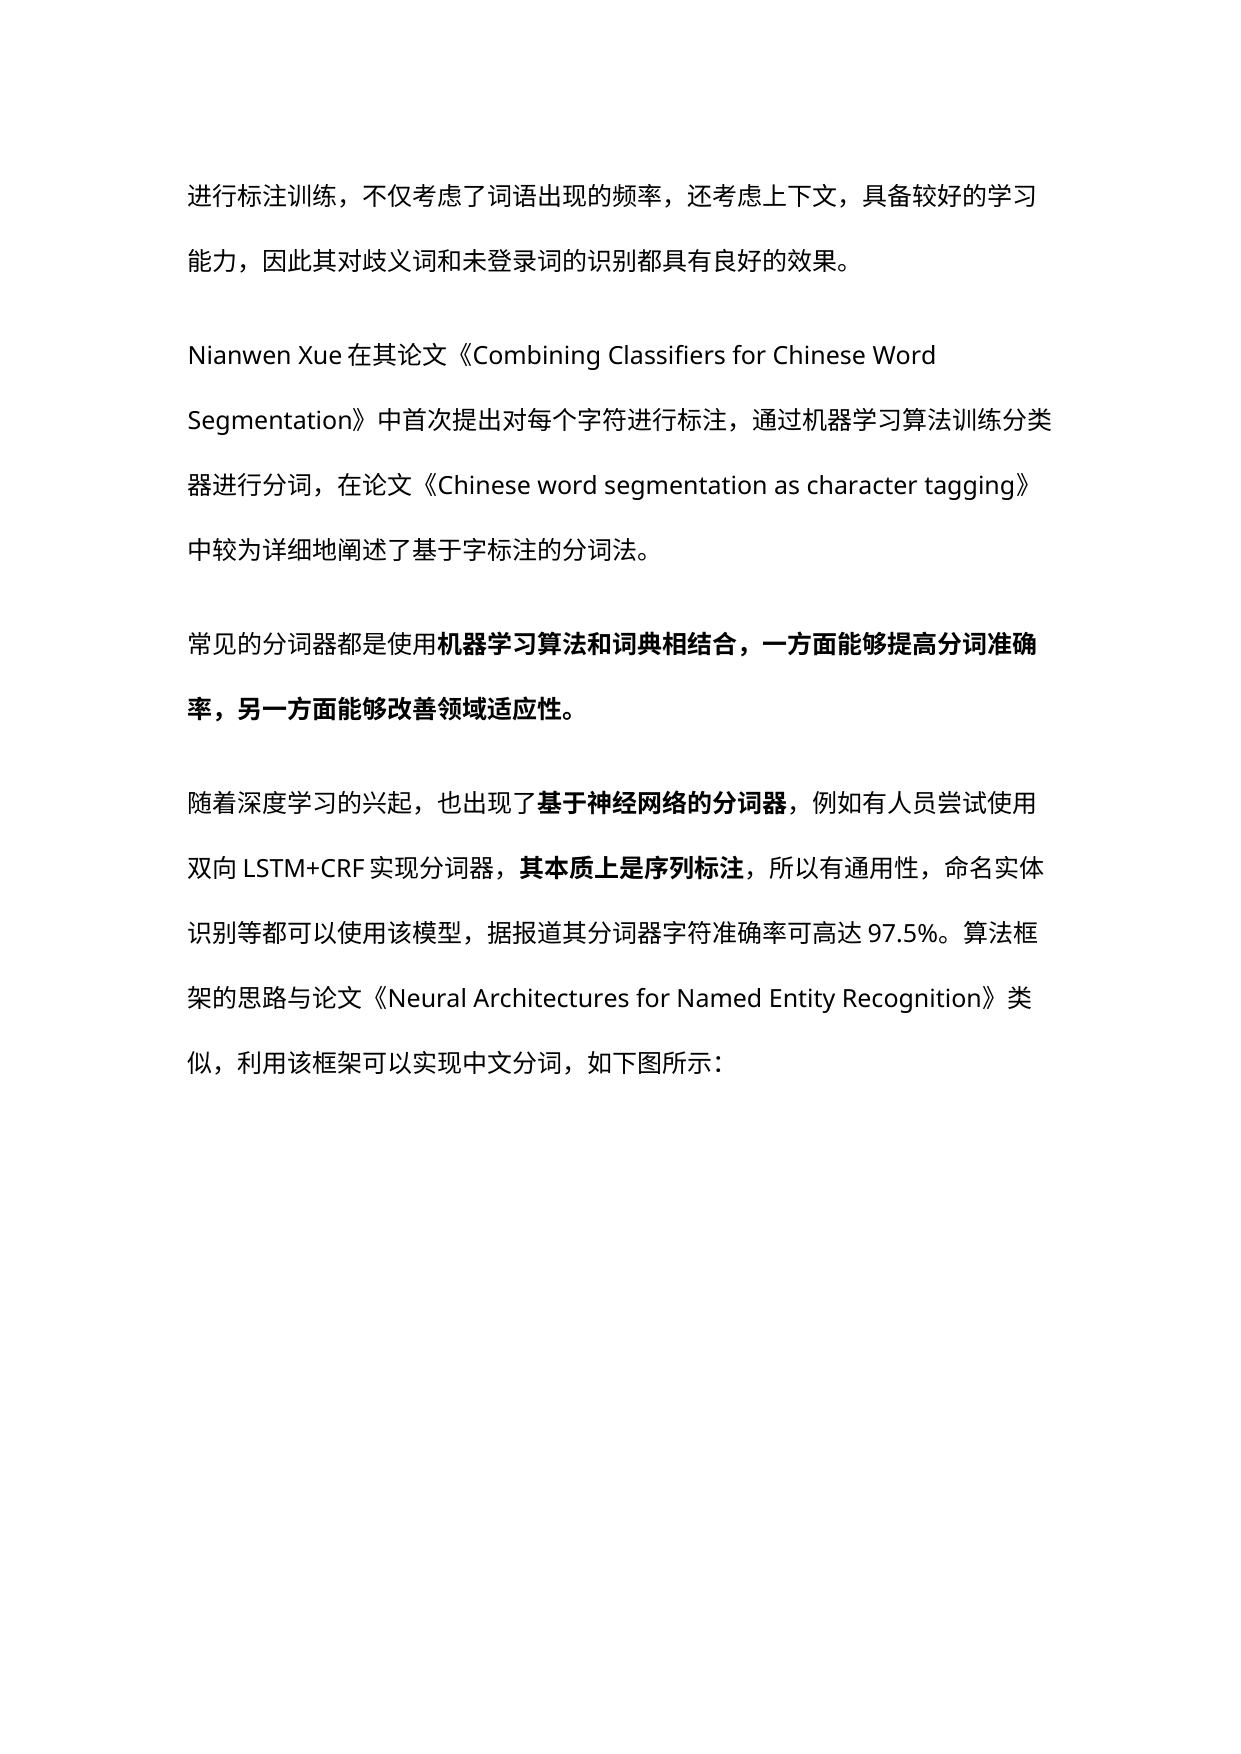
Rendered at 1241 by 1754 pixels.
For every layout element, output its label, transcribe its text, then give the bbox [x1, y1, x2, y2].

text 随着深度学习的兴起，也出现了基于神经网络的分词器，例如有人员尝试使用双向LSTM+CRF实现分词器，其本质上是序列标注，所以有通用性，命名实体识别等都可以使用该模型，据报道其分词器字符准确率可高达97.5%。算法框架的思路与论文《Neural Architectures for Named Entity Recognition》类似，利用该框架可以实现中文分词，如下图所示： [187, 769, 1053, 1094]
text Nianwen Xue在其论文《Combining Classifiers for Chinese Word Segmentation》中首次提出对每个字符进行标注，通过机器学习算法训练分类器进行分词，在论文《Chinese word segmentation as character tagging》中较为详细地阐述了基于字标注的分词法。 [187, 321, 1053, 581]
text 常见的分词器都是使用机器学习算法和词典相结合，一方面能够提高分词准确率，另一方面能够改善领域适应性。 [187, 610, 1053, 740]
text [187, 162, 1053, 292]
